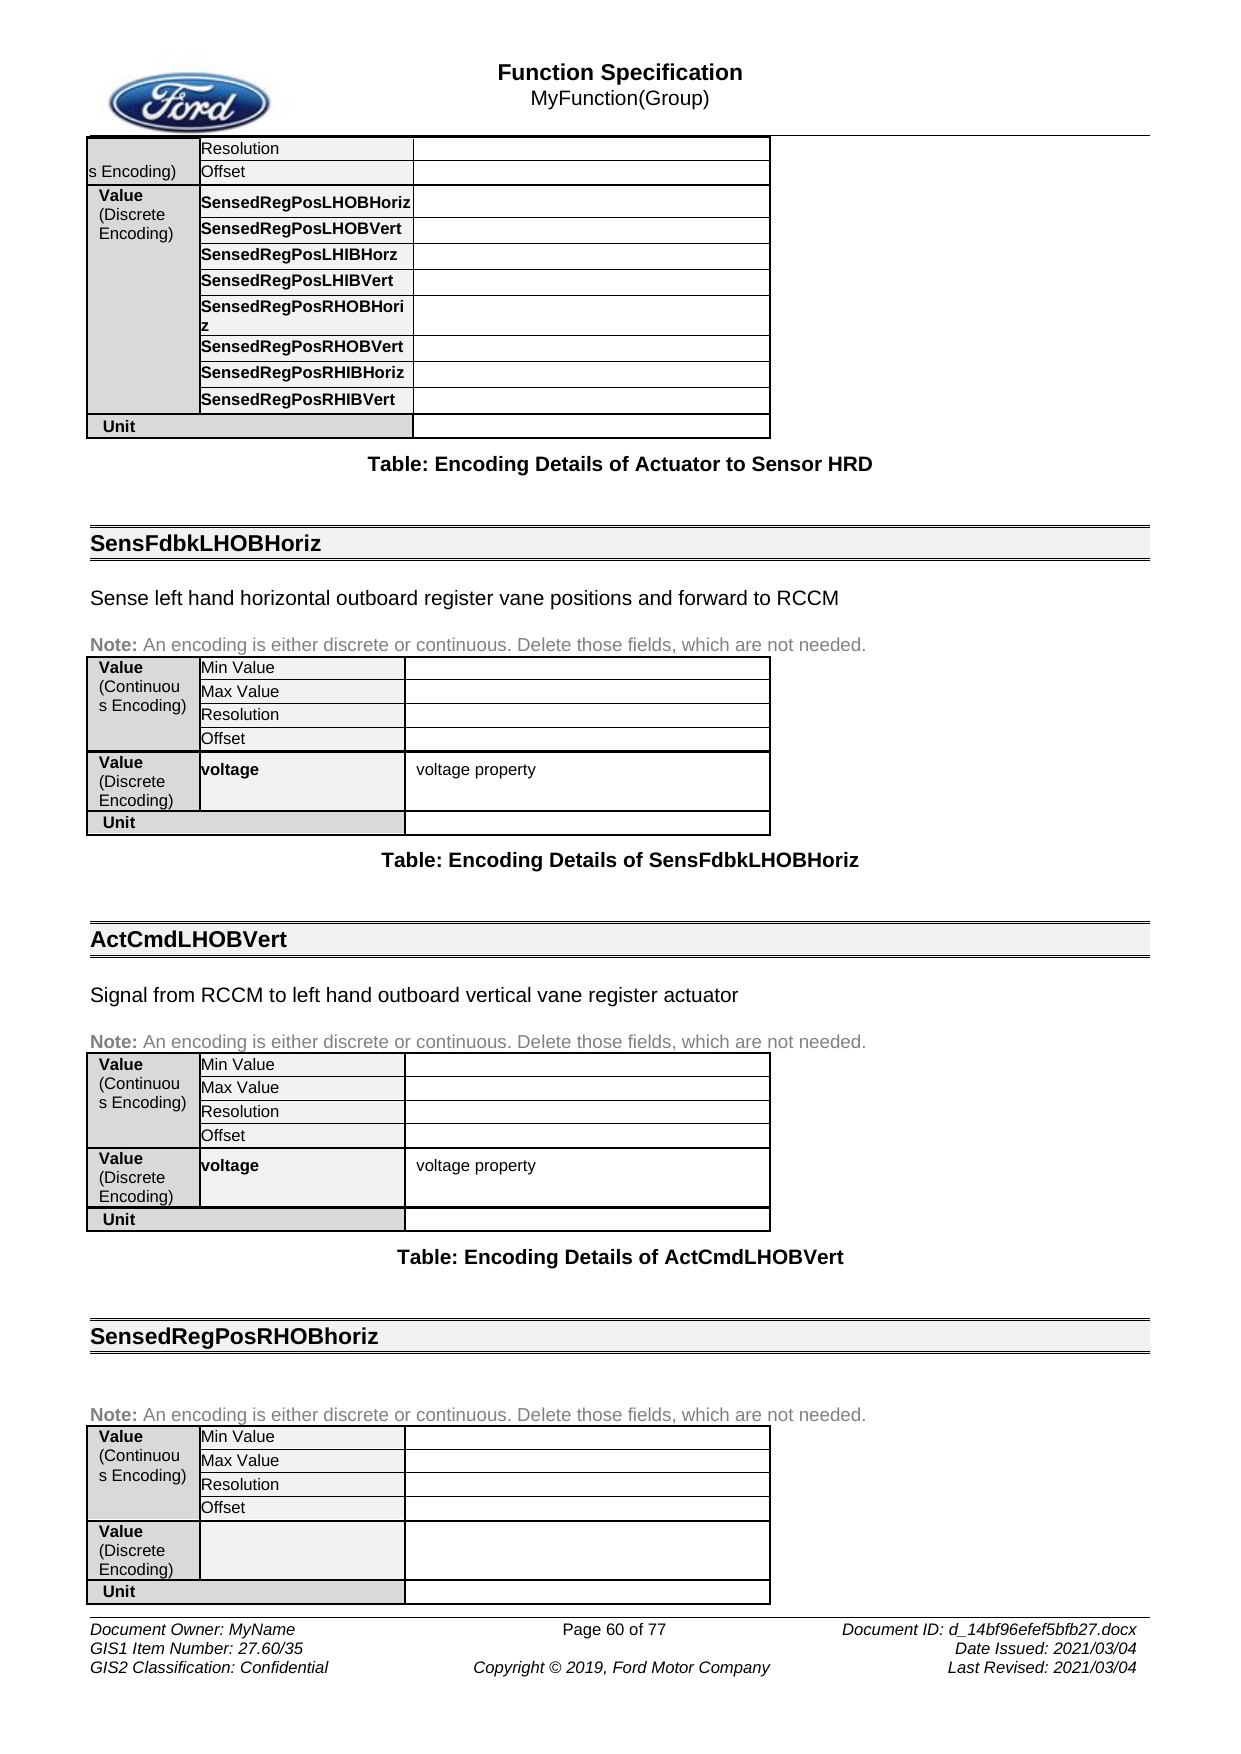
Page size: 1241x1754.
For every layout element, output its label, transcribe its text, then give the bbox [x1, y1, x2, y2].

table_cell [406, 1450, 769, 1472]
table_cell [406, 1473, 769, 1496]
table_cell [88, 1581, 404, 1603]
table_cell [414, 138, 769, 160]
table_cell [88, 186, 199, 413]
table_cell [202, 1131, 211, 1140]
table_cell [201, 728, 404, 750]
text ActCmdLHOBVert [90, 924, 1150, 955]
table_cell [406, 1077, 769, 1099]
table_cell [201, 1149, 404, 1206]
text Sense left hand horizontal outboard register vane positions and forward to RCCM [90, 586, 1150, 610]
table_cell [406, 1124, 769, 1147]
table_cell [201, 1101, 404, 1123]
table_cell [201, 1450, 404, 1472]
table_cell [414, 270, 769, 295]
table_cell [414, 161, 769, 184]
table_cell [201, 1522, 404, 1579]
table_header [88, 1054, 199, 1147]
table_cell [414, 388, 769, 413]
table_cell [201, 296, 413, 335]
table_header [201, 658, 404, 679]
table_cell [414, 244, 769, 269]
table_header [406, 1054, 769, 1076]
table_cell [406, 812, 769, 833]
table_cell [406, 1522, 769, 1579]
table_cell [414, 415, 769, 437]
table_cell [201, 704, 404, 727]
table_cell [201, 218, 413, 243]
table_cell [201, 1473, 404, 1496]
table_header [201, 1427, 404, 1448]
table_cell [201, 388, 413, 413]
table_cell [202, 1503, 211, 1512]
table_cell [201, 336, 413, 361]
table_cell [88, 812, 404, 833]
text Table: Encoding Details of SensFdbkLHOBHoriz [90, 848, 1150, 872]
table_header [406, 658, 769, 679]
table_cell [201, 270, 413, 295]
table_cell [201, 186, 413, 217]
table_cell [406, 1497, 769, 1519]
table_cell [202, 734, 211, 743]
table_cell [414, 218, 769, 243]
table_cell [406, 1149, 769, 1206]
text SensedRegPosRHOBhoriz [90, 1321, 1150, 1351]
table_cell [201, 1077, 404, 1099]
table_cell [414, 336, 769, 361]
text SensFdbkLHOBHoriz [90, 528, 1150, 558]
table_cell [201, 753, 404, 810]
text Note: An encoding is either discrete or continuous. Delete those fields, which are not needed. [90, 1403, 1150, 1425]
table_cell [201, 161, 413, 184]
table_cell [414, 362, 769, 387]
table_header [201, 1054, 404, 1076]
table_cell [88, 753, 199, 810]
text Table: Encoding Details of ActCmdLHOBVert [90, 1245, 1150, 1269]
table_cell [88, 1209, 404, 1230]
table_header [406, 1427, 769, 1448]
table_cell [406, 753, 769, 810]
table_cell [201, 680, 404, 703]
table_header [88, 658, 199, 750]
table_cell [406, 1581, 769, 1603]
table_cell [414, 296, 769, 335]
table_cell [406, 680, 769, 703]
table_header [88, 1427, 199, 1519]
picture [89, 53, 290, 136]
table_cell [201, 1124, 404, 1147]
text Note: An encoding is either discrete or continuous. Delete those fields, which are not needed. [90, 634, 1150, 656]
text Table: Encoding Details of Actuator to Sensor HRD [90, 452, 1150, 476]
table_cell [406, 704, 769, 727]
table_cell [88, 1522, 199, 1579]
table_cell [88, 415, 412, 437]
text Note: An encoding is either discrete or continuous. Delete those fields, which are not needed. [90, 1031, 1150, 1052]
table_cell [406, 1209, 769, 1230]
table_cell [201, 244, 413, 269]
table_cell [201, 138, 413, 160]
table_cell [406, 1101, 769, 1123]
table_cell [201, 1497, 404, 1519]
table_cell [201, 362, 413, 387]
text Signal from RCCM to left hand outboard vertical vane register actuator [90, 983, 1150, 1007]
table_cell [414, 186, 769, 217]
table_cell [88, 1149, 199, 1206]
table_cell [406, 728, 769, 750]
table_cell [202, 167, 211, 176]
